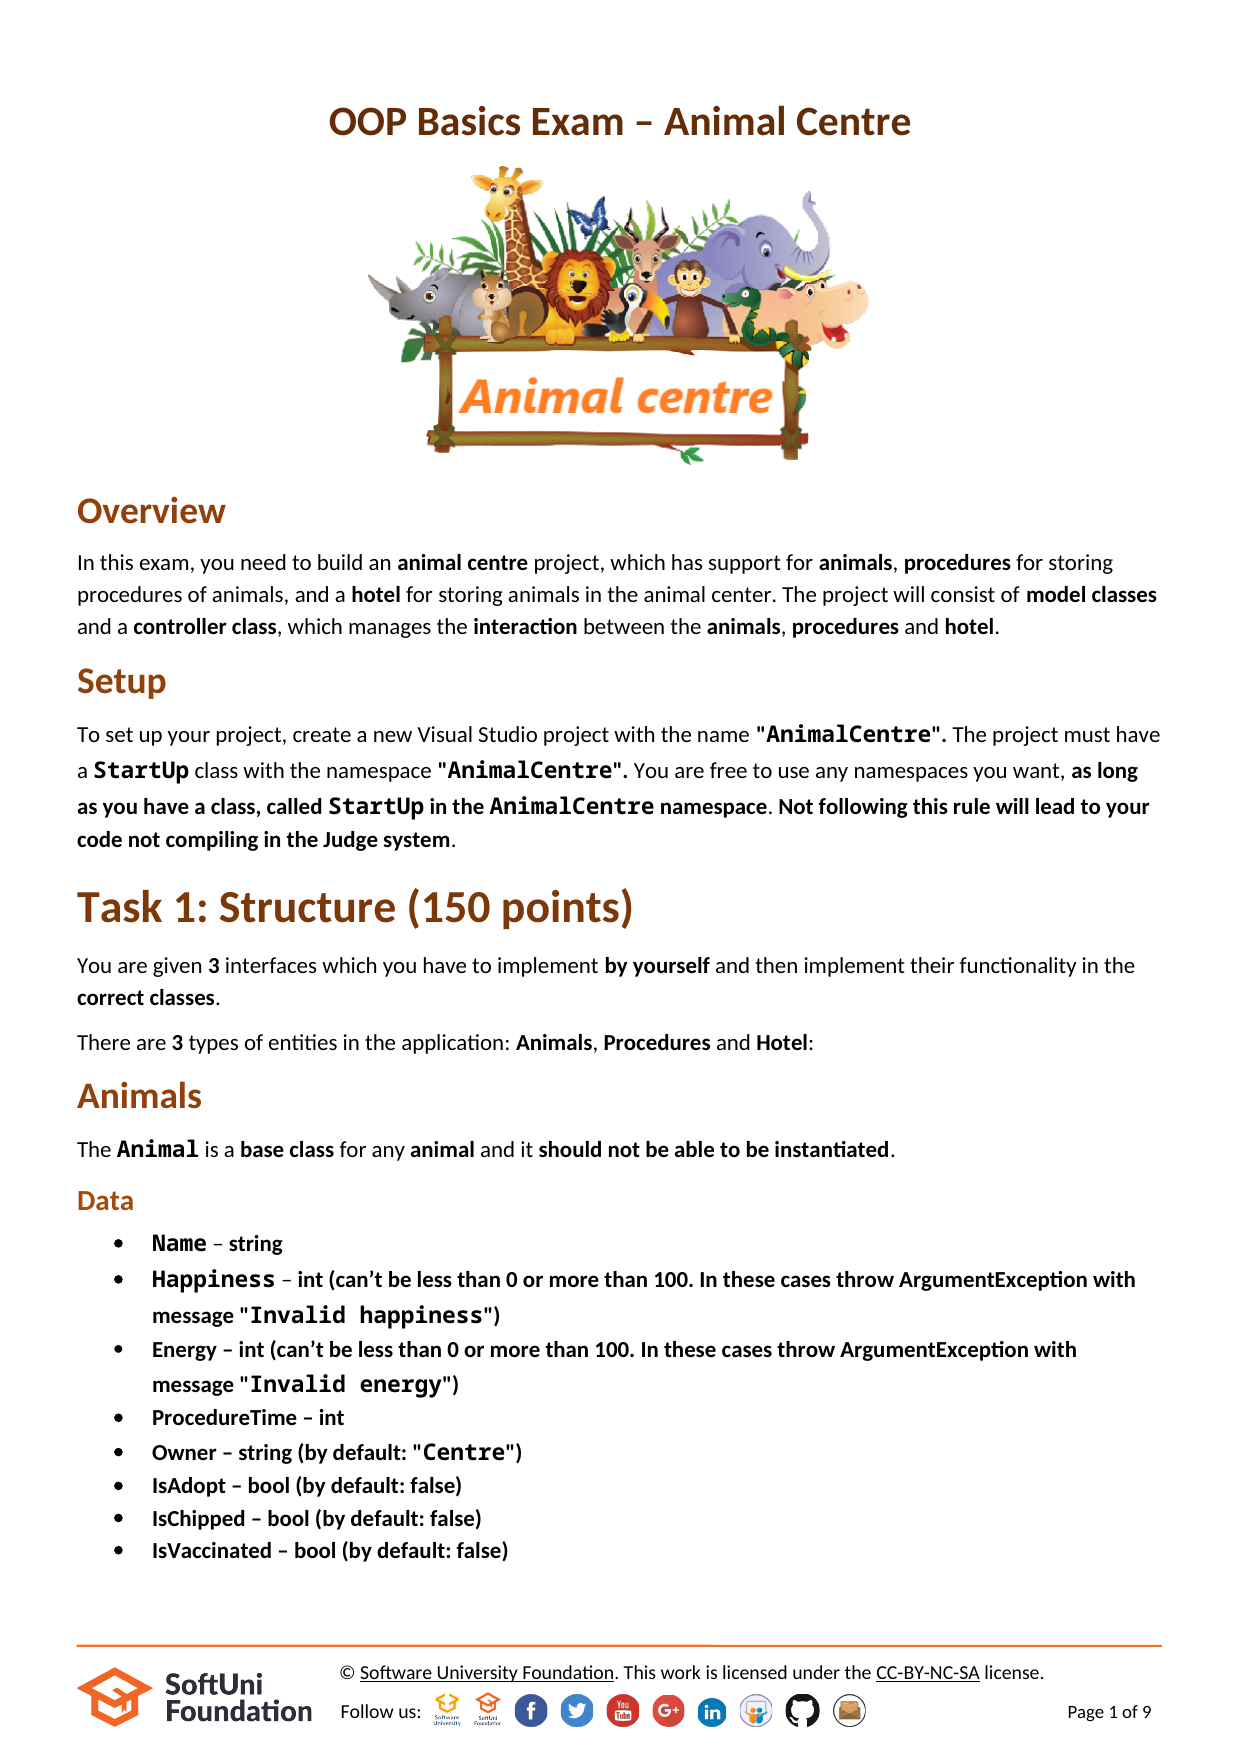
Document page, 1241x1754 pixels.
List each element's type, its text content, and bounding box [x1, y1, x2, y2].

text In this exam, you need to build an animal centre project, which has support for animals, procedures for storing procedures of animals, and a hotel for storing animals in the animal center. The project will consist of model classes and a controller class, which manages the interaction between the animals, procedures and hotel. [77, 548, 1163, 640]
subtitle Data [77, 1182, 1163, 1217]
list IsVaccinated – bool (by default: false) [114, 1536, 1163, 1564]
subtitle OOP Basics Exam – Animal Centre [77, 95, 1163, 146]
picture [606, 1694, 640, 1727]
picture [474, 1692, 502, 1727]
picture [711, 1710, 720, 1719]
list Happiness – int (can’t be less than 0 or more than 100. In these cases throw ArgumentException with message "Invalid happiness") [114, 1263, 1163, 1330]
list IsChipped – bool (by default: false) [114, 1504, 1163, 1532]
picture [367, 166, 874, 471]
picture [718, 1698, 727, 1706]
list ProcedureTime – int [114, 1403, 1163, 1431]
text The Animal is a base class for any animal and it should not be able to be instantiated. [77, 1133, 1163, 1165]
picture [739, 1694, 773, 1727]
picture [433, 1693, 461, 1727]
list Name – string [114, 1227, 1163, 1258]
text There are 3 types of entities in the application: Animals, Procedures and Hotel: [77, 1028, 1163, 1056]
subtitle Overview [77, 487, 1163, 533]
subtitle Animals [77, 1072, 1163, 1118]
text To set up your project, create a new Visual Studio project with the name "AnimalCentre". The project must have a StartUp class with the namespace "AnimalCentre". You are free to use any namespaces you want, as long as you have a class, called StartUp in the AnimalCentre namespace. Not following this rule will lead to your code not compiling in the Judge system. [77, 718, 1163, 853]
picture [718, 1719, 727, 1727]
list Owner – string (by default: "Centre") [114, 1436, 1163, 1467]
picture [697, 1698, 706, 1706]
subtitle Setup [77, 657, 1163, 703]
picture [560, 1694, 594, 1727]
list IsAdopt – bool (by default: false) [114, 1472, 1163, 1499]
text You are given 3 interfaces which you have to implement by yourself and then implement their functionality in the correct classes. [77, 951, 1163, 1011]
picture [76, 1667, 312, 1727]
picture [833, 1694, 866, 1727]
list Energy – int (can’t be less than 0 or more than 100. In these cases throw ArgumentException with message "Invalid energy") [114, 1335, 1163, 1399]
picture [652, 1695, 685, 1727]
subtitle Task 1: Structure (150 points) [77, 878, 1163, 934]
picture [785, 1694, 820, 1727]
picture [697, 1719, 706, 1727]
picture [514, 1694, 548, 1727]
